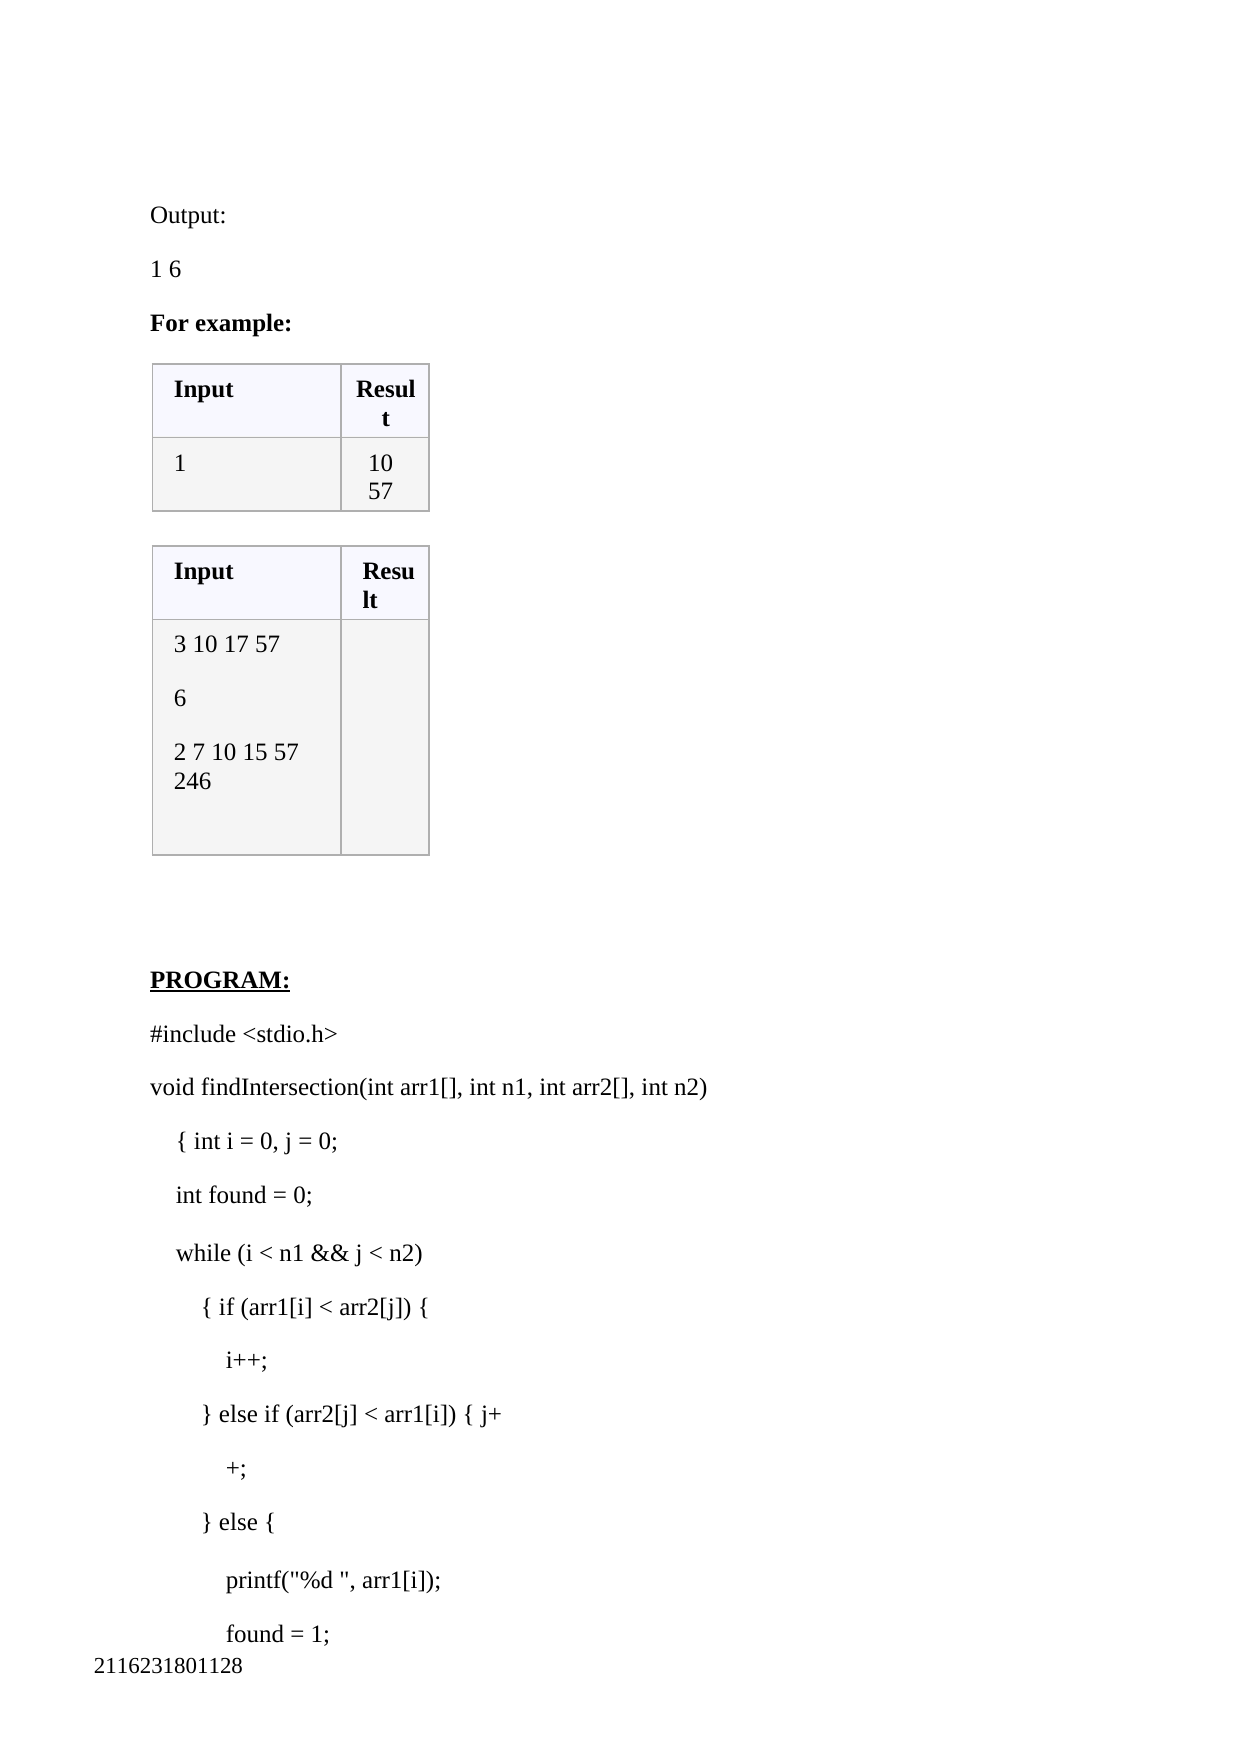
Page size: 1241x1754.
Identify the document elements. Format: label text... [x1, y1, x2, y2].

table_cell 10 57 [342, 438, 428, 510]
text For example: [150, 308, 1155, 337]
text } else if (arr2[j] < arr1[i]) { j++; [201, 1399, 508, 1482]
text void findIntersection(int arr1[], int n1, int arr2[], int n2) { int i = 0, j = 0; [150, 1072, 746, 1155]
text 1 6 [150, 254, 1155, 283]
text i++; [226, 1346, 1155, 1374]
text Output: [150, 200, 1155, 229]
text #include <stdio.h> [150, 1019, 1155, 1047]
table_cell 1 [153, 438, 340, 510]
table_cell [342, 620, 428, 854]
table_header Result [342, 365, 428, 436]
table_header Input [153, 547, 340, 619]
text while (i < n1 && j < n2) { if (arr1[i] < arr2[j]) { [176, 1238, 449, 1320]
text printf("%d ", arr1[i]); found = 1; [226, 1565, 476, 1648]
table_header Result [342, 547, 428, 619]
text int found = 0; [176, 1180, 1155, 1209]
table_header Input [153, 365, 340, 436]
table_cell 3 10 17 57 6 2 7 10 15 57 246 [153, 620, 340, 854]
text PROGRAM: [150, 965, 1155, 994]
text } else { [201, 1507, 1155, 1536]
